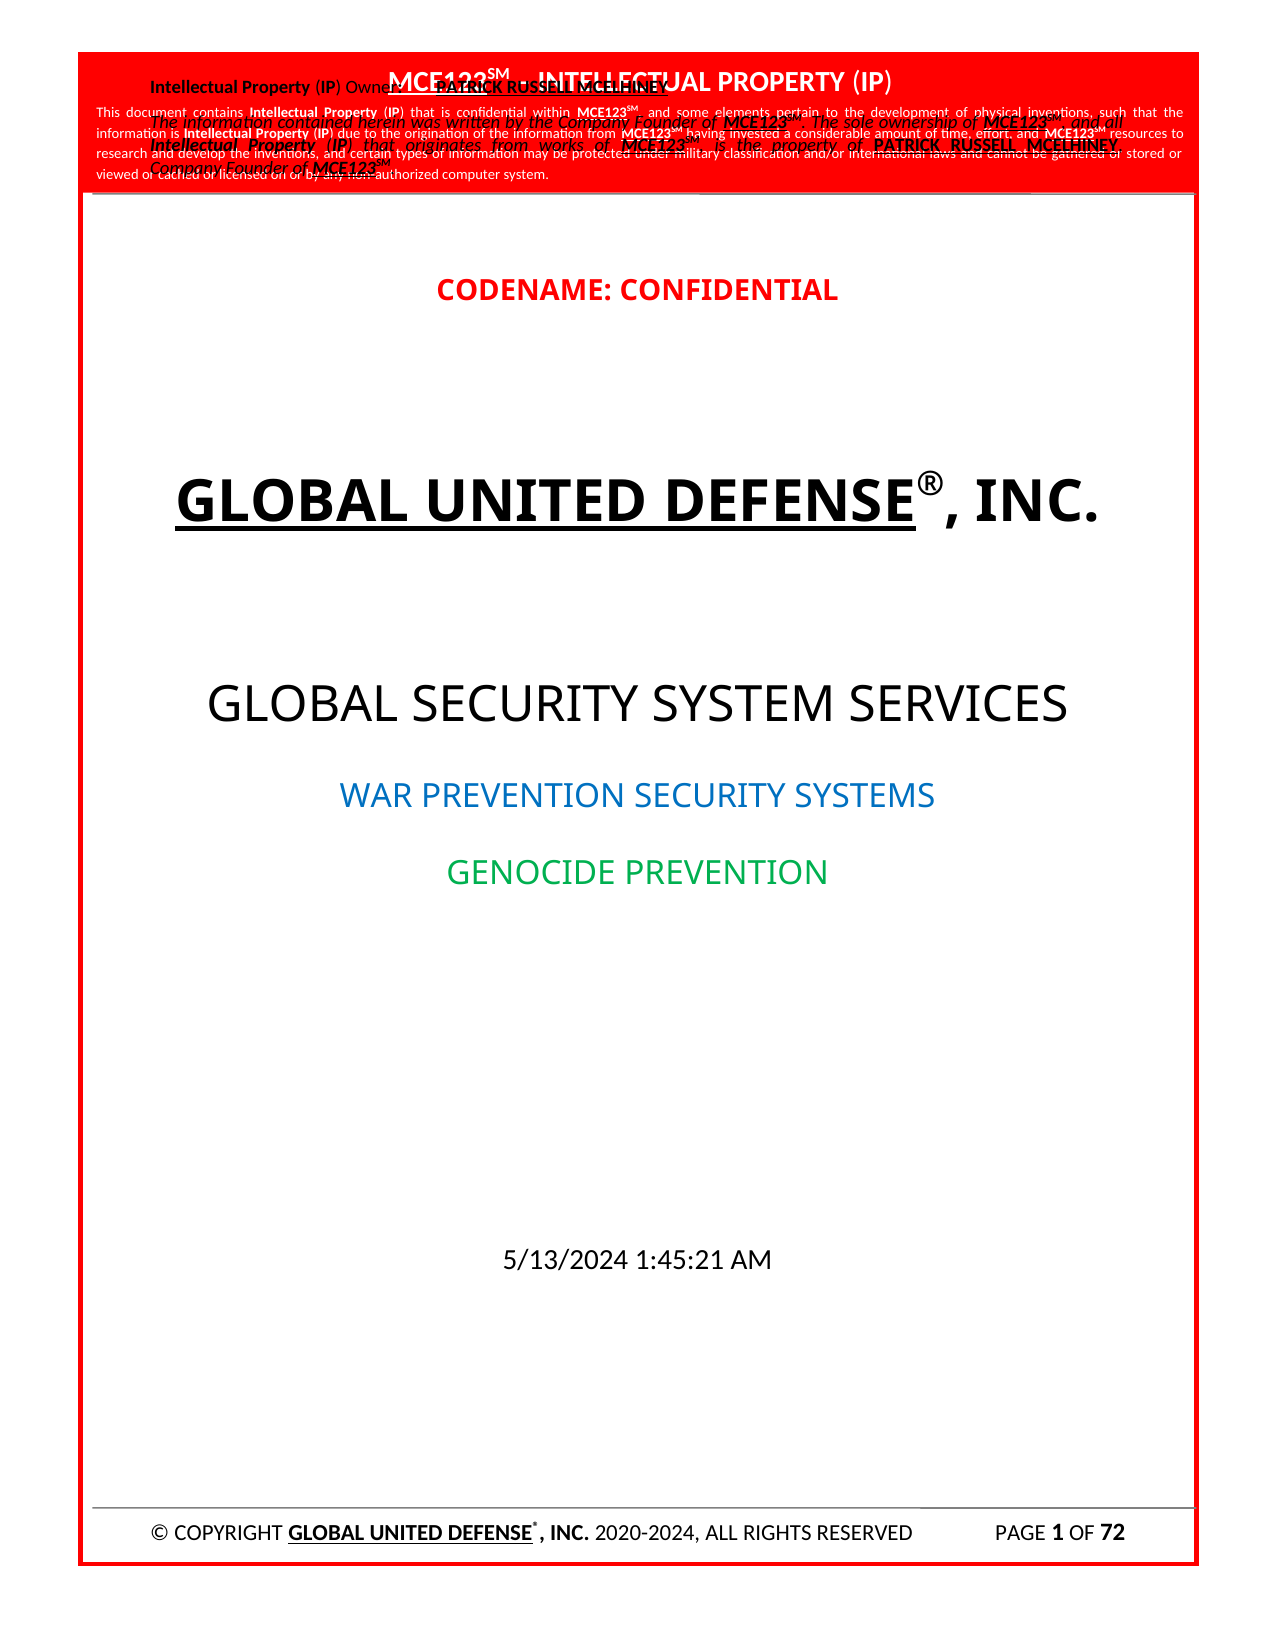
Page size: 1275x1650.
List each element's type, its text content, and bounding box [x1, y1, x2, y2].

subtitle WAR PREVENTION SECURITY SYSTEMS [150, 772, 1125, 817]
text 5/13/2024 1:45:21 AM [150, 1241, 1125, 1277]
subtitle GENOCIDE PREVENTION [150, 849, 1125, 894]
text GLOBAL SECURITY SYSTEM SERVICES [150, 668, 1125, 736]
text GLOBAL UNITED DEFENSE®, INC. [150, 459, 1125, 539]
text CODENAME: CONFIDENTIAL [150, 269, 1125, 309]
